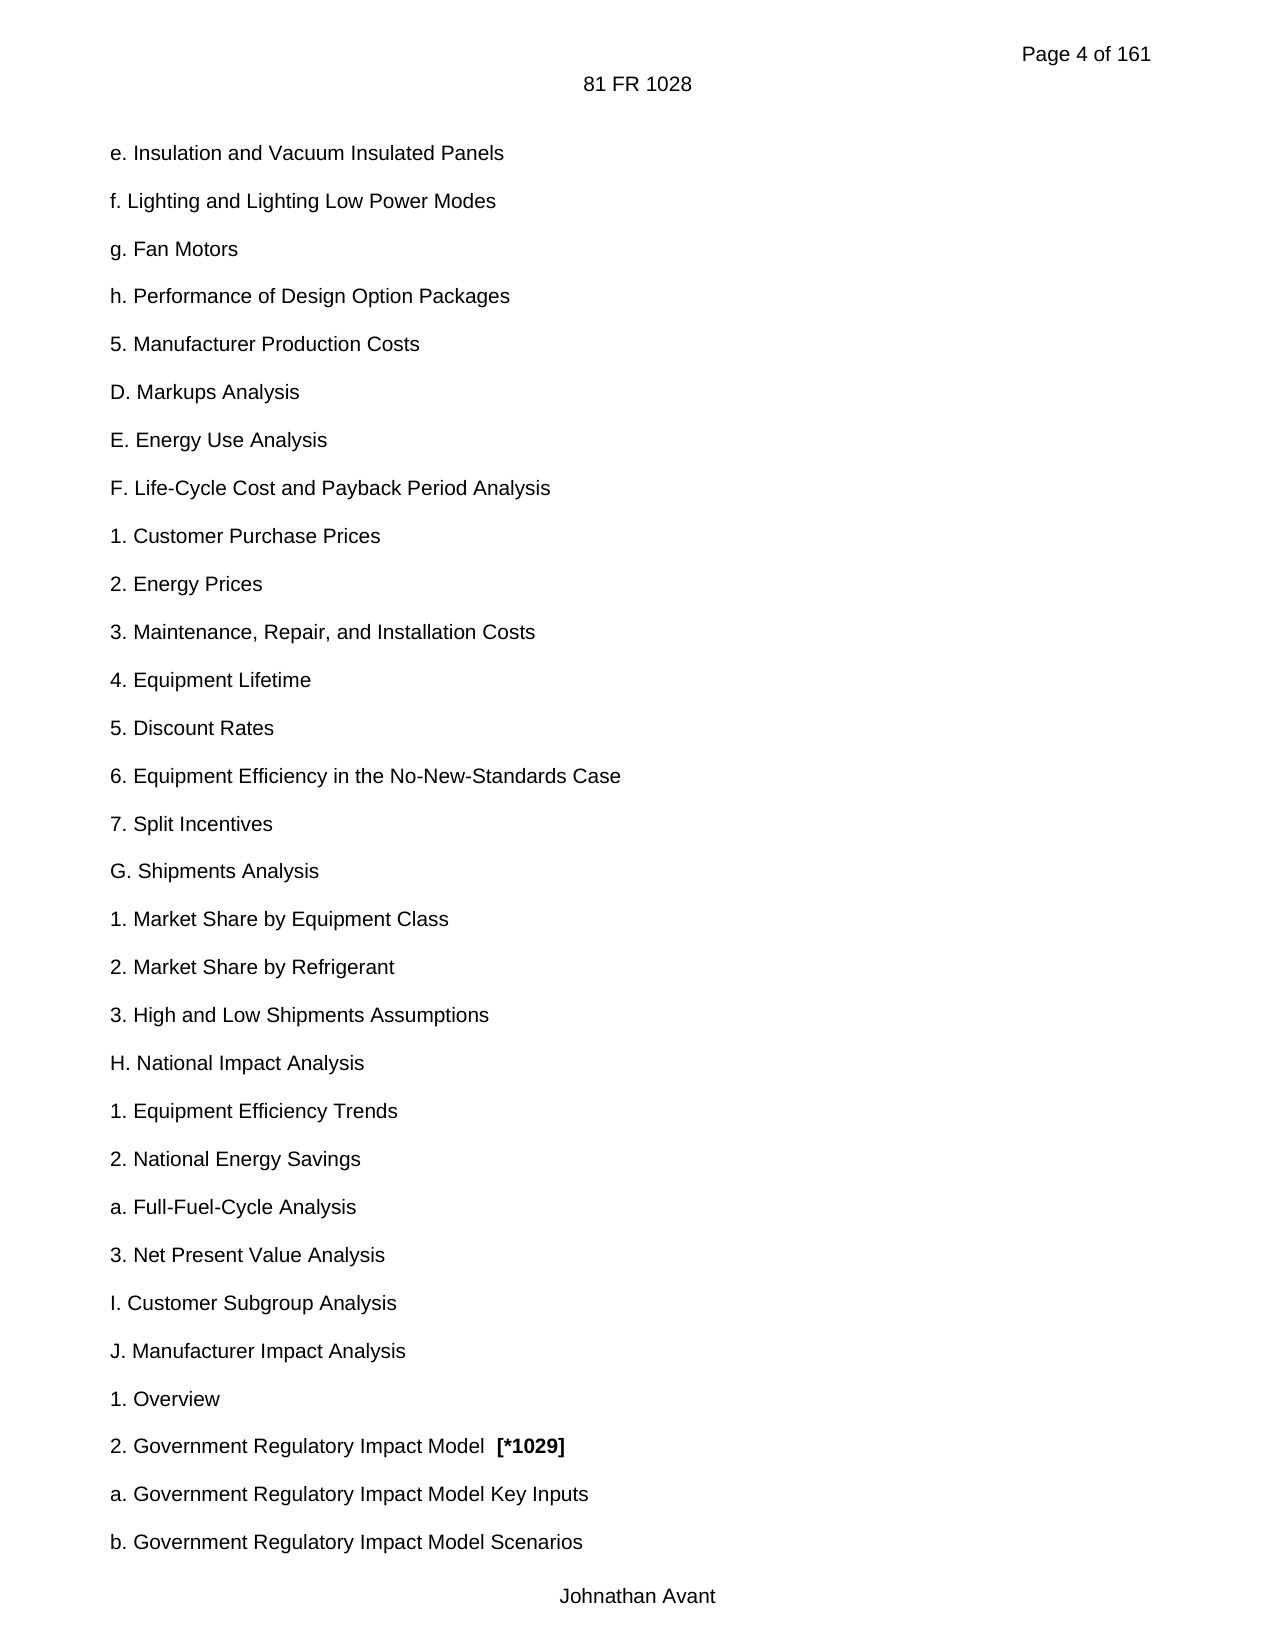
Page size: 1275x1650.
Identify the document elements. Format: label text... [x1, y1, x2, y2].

text 5. Discount Rates [104, 712, 1171, 739]
text 2. Market Share by Refrigerant [104, 952, 1171, 979]
text 6. Equipment Efficiency in the No-New-Standards Case [104, 760, 1171, 787]
text G. Shipments Analysis [104, 856, 1171, 883]
text 2. National Energy Savings [104, 1144, 1171, 1171]
text 2. Energy Prices [104, 569, 1171, 596]
text 3. High and Low Shipments Assumptions [104, 1000, 1171, 1027]
text 1. Market Share by Equipment Class [104, 904, 1171, 931]
text E. Energy Use Analysis [104, 425, 1171, 452]
text D. Markups Analysis [104, 377, 1171, 404]
text a. Full-Fuel-Cycle Analysis [104, 1192, 1171, 1219]
text 1. Equipment Efficiency Trends [104, 1096, 1171, 1123]
text g. Fan Motors [104, 233, 1171, 260]
text 1. Overview [104, 1383, 1171, 1410]
text 2. Government Regulatory Impact Model [*1029] [104, 1431, 1171, 1458]
text 3. Maintenance, Repair, and Installation Costs [104, 617, 1171, 644]
text e. Insulation and Vacuum Insulated Panels [104, 137, 1171, 164]
text 3. Net Present Value Analysis [104, 1239, 1171, 1267]
text h. Performance of Design Option Packages [104, 281, 1171, 308]
text 7. Split Incentives [104, 808, 1171, 835]
text J. Manufacturer Impact Analysis [104, 1335, 1171, 1362]
text 4. Equipment Lifetime [104, 664, 1171, 692]
text H. National Impact Analysis [104, 1048, 1171, 1075]
text I. Customer Subgroup Analysis [104, 1287, 1171, 1314]
text b. Government Regulatory Impact Model Scenarios [104, 1527, 1171, 1554]
text F. Life-Cycle Cost and Payback Period Analysis [104, 473, 1171, 500]
text f. Lighting and Lighting Low Power Modes [104, 185, 1171, 212]
text a. Government Regulatory Impact Model Key Inputs [104, 1479, 1171, 1506]
text 5. Manufacturer Production Costs [104, 329, 1171, 356]
text 1. Customer Purchase Prices [104, 521, 1171, 548]
